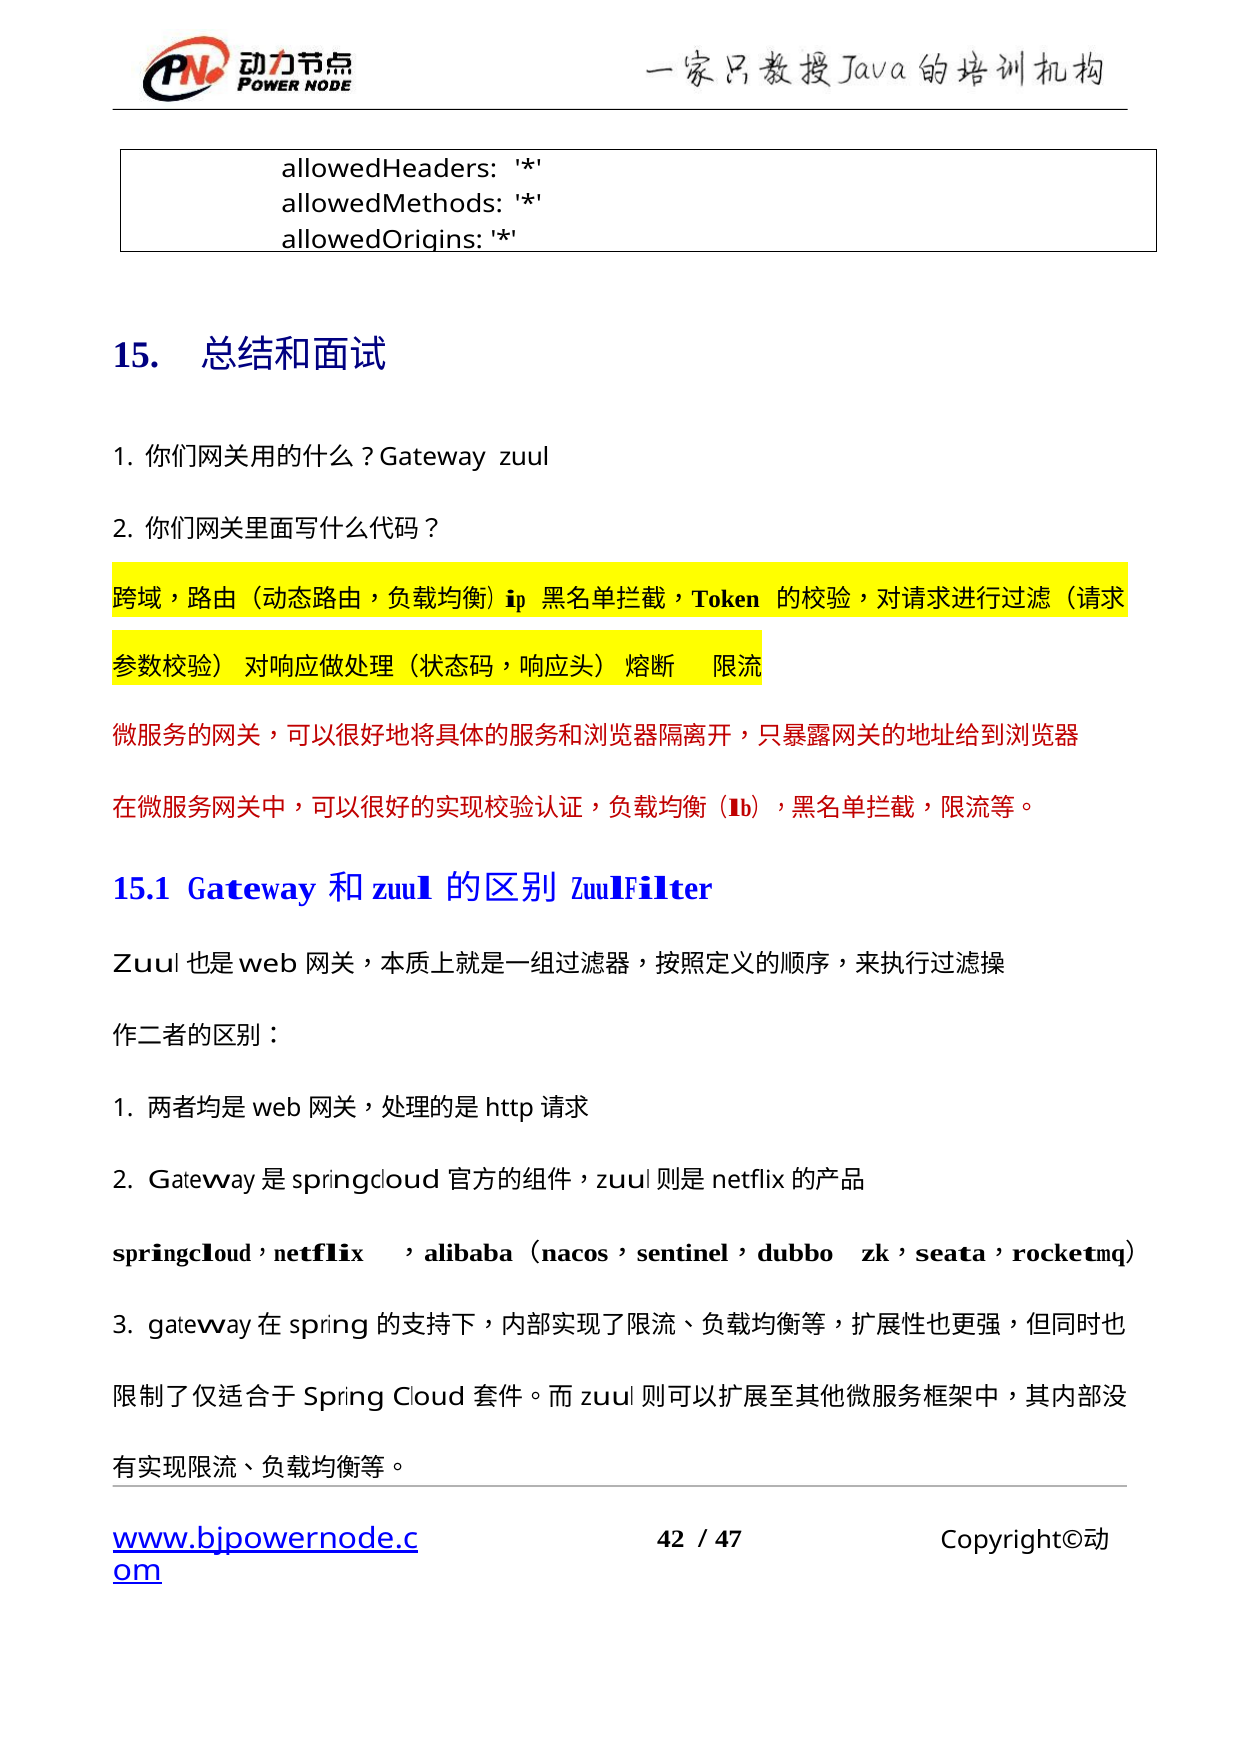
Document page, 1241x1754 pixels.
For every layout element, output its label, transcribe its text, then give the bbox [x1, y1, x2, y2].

text Zuul 也是 web 网关，本质上就是一组过滤器，按照定义的顺序，来执行过滤操作二者的区别： [112, 946, 1015, 1052]
picture [131, 29, 1104, 108]
list Gateway 和 zuul 的区别 ZuulFilter [112, 864, 1173, 909]
list 你们网关里面写什么代码？ [112, 511, 1173, 545]
picture [112, 1484, 1127, 1488]
text 微服务的网关，可以很好地将具体的服务和浏览器隔离开，只暴露网关的地址给到浏览器在微服务网关中，可以很好的实现校验认证，负载均衡（lb），黑名单拦截，限流等。 [112, 718, 1088, 823]
list 你们网关用的什么 ? Gateway zuul [112, 439, 1173, 473]
list Gateway 是 springcloud 官方的组件，zuul 则是 netflix 的产品 [112, 1162, 1173, 1196]
text springcloud，netflix ，alibaba（nacos，sentinel，dubbo zk，seata，rocketmq） [112, 1234, 1173, 1268]
subtitle 总结和面试 [112, 327, 1173, 378]
list gateway 在 spring 的支持下，内部实现了限流、负载均衡等，扩展性也更强，但同时也限制了仅适合于Spring Cloud 套件。而 zuul 则可以扩展至其他微服务框架中，其内部没有实现限流、负载均衡等。 [112, 1306, 1129, 1484]
list 两者均是 web 网关，处理的是 http 请求 [112, 1090, 1173, 1124]
